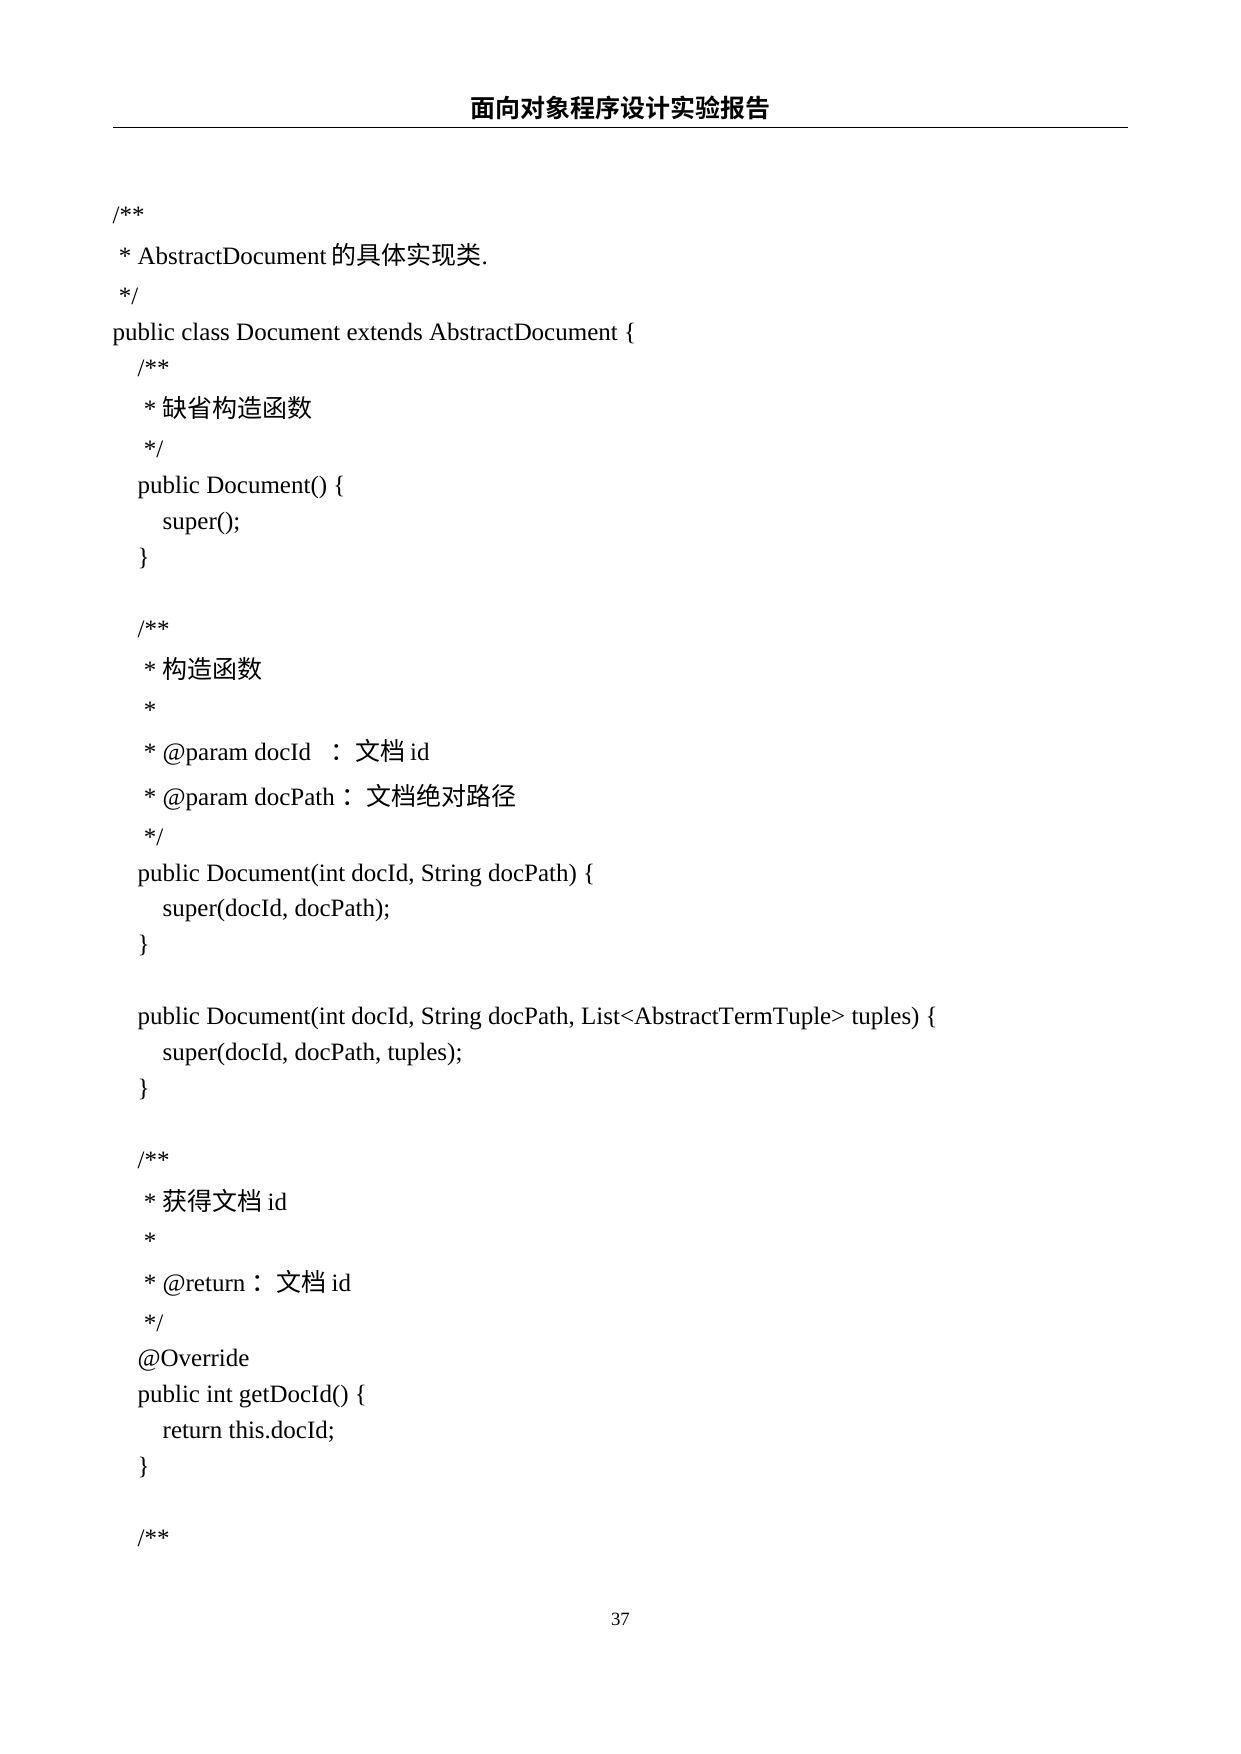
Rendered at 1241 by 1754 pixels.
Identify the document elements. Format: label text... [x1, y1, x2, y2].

text super(docId, docPath, tuples); [112, 1037, 1128, 1066]
text return this.docId; [112, 1415, 1128, 1444]
text */ [112, 1308, 1128, 1336]
text } [112, 542, 1128, 571]
text super(docId, docPath); [112, 893, 1128, 922]
text * AbstractDocument的具体实现类. [112, 236, 1128, 272]
text } [112, 929, 1128, 958]
text * @return ：文档id [112, 1262, 1128, 1298]
text * 构造函数 [112, 650, 1128, 686]
text public Document(int docId, String docPath, List<AbstractTermTuple> tuples) { [112, 1001, 1128, 1030]
text * @param docPath ：文档绝对路径 [112, 776, 1128, 813]
text public Document(int docId, String docPath) { [112, 858, 1128, 886]
text * 缺省构造函数 [112, 389, 1128, 425]
text super(); [112, 506, 1128, 535]
text * [112, 1226, 1128, 1255]
text /** [112, 200, 1128, 228]
text public Document() { [112, 470, 1128, 499]
text * 获得文档id [112, 1181, 1128, 1217]
text * @param docId ：文档id [112, 731, 1128, 767]
text public class Document extends AbstractDocument { [112, 317, 1128, 346]
text */ [112, 434, 1128, 463]
text * [112, 695, 1128, 724]
text } [112, 1073, 1128, 1102]
text } [112, 1451, 1128, 1480]
text */ [112, 281, 1128, 310]
text /** [112, 1523, 1128, 1552]
text @Override [112, 1343, 1128, 1372]
text /** [112, 353, 1128, 382]
text /** [112, 614, 1128, 643]
text /** [112, 1145, 1128, 1174]
text public int getDocId() { [112, 1379, 1128, 1408]
text */ [112, 822, 1128, 850]
